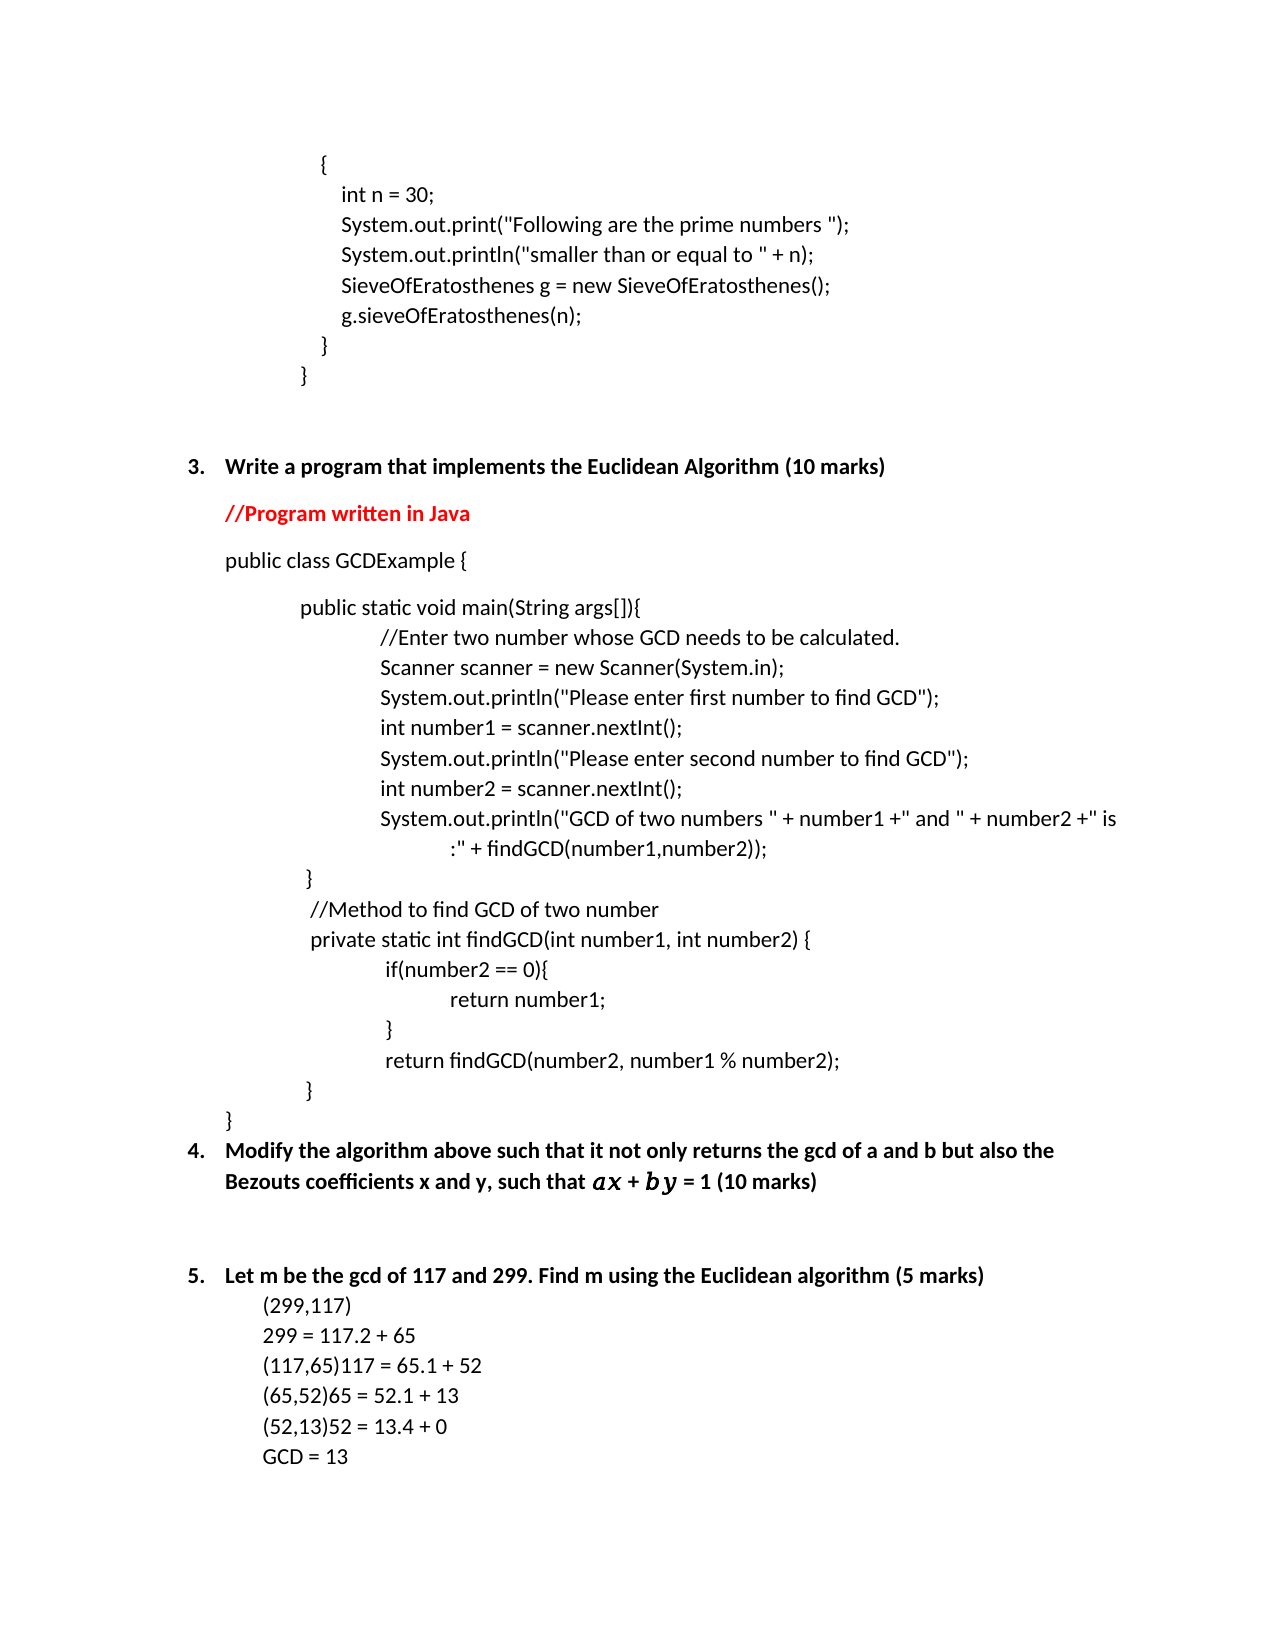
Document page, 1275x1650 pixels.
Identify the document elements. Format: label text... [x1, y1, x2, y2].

text return number1; [225, 985, 1125, 1013]
list Write a program that implements the Euclidean Algorithm (10 marks) [187, 452, 1125, 480]
list GCD = 13 [262, 1442, 1125, 1470]
text int number1 = scanner.nextInt(); [225, 713, 1125, 742]
list System.out.print("Following are the prime numbers "); [300, 210, 1125, 238]
list (52,13)52 = 13.4 + 0 [262, 1412, 1125, 1440]
list g.sieveOfEratosthenes(n); [300, 301, 1125, 329]
text } [225, 1076, 1125, 1104]
list System.out.println("smaller than or equal to " + n); [300, 241, 1125, 269]
list (65,52)65 = 52.1 + 13 [262, 1382, 1125, 1410]
list } [300, 331, 1125, 359]
text :" + findGCD(number1,number2)); [375, 834, 1125, 862]
text //Method to find GCD of two number [225, 895, 1125, 923]
list SieveOfEratosthenes g = new SieveOfEratosthenes(); [300, 271, 1125, 299]
text int number2 = scanner.nextInt(); [225, 774, 1125, 802]
text System.out.println("Please enter second number to find GCD"); [225, 744, 1125, 772]
text private static int findGCD(int number1, int number2) { [225, 925, 1125, 953]
text if(number2 == 0){ [225, 955, 1125, 983]
text public class GCDExample { [150, 546, 1125, 574]
list 299 = 117.2 + 65 [262, 1321, 1125, 1349]
list int n = 30; [300, 180, 1125, 208]
text System.out.println("Please enter first number to find GCD"); [225, 683, 1125, 711]
text return findGCD(number2, number1 % number2); [225, 1046, 1125, 1074]
list Let m be the gcd of 117 and 299. Find m using the Euclidean algorithm (5 marks) [187, 1261, 1125, 1289]
list Modify the algorithm above such that it not only returns the gcd of a and b but also the Bezouts coefficients x and y, such that 𝑎𝑥 + 𝑏𝑦 = 1 (10 marks) [187, 1136, 1125, 1195]
list } [300, 361, 1125, 389]
text public static void main(String args[]){ [225, 593, 1125, 621]
text System.out.println("GCD of two numbers " + number1 +" and " + number2 +" is [225, 804, 1125, 832]
text } [225, 864, 1125, 893]
text //Enter two number whose GCD needs to be calculated. [225, 623, 1125, 651]
text Scanner scanner = new Scanner(System.in); [225, 653, 1125, 681]
text } [225, 1016, 1125, 1044]
list (299,117) [262, 1291, 1125, 1319]
list (117,65)117 = 65.1 + 52 [262, 1351, 1125, 1379]
list { [300, 150, 1125, 178]
text } [225, 1106, 1125, 1134]
text //Program written in Java [150, 499, 1125, 527]
